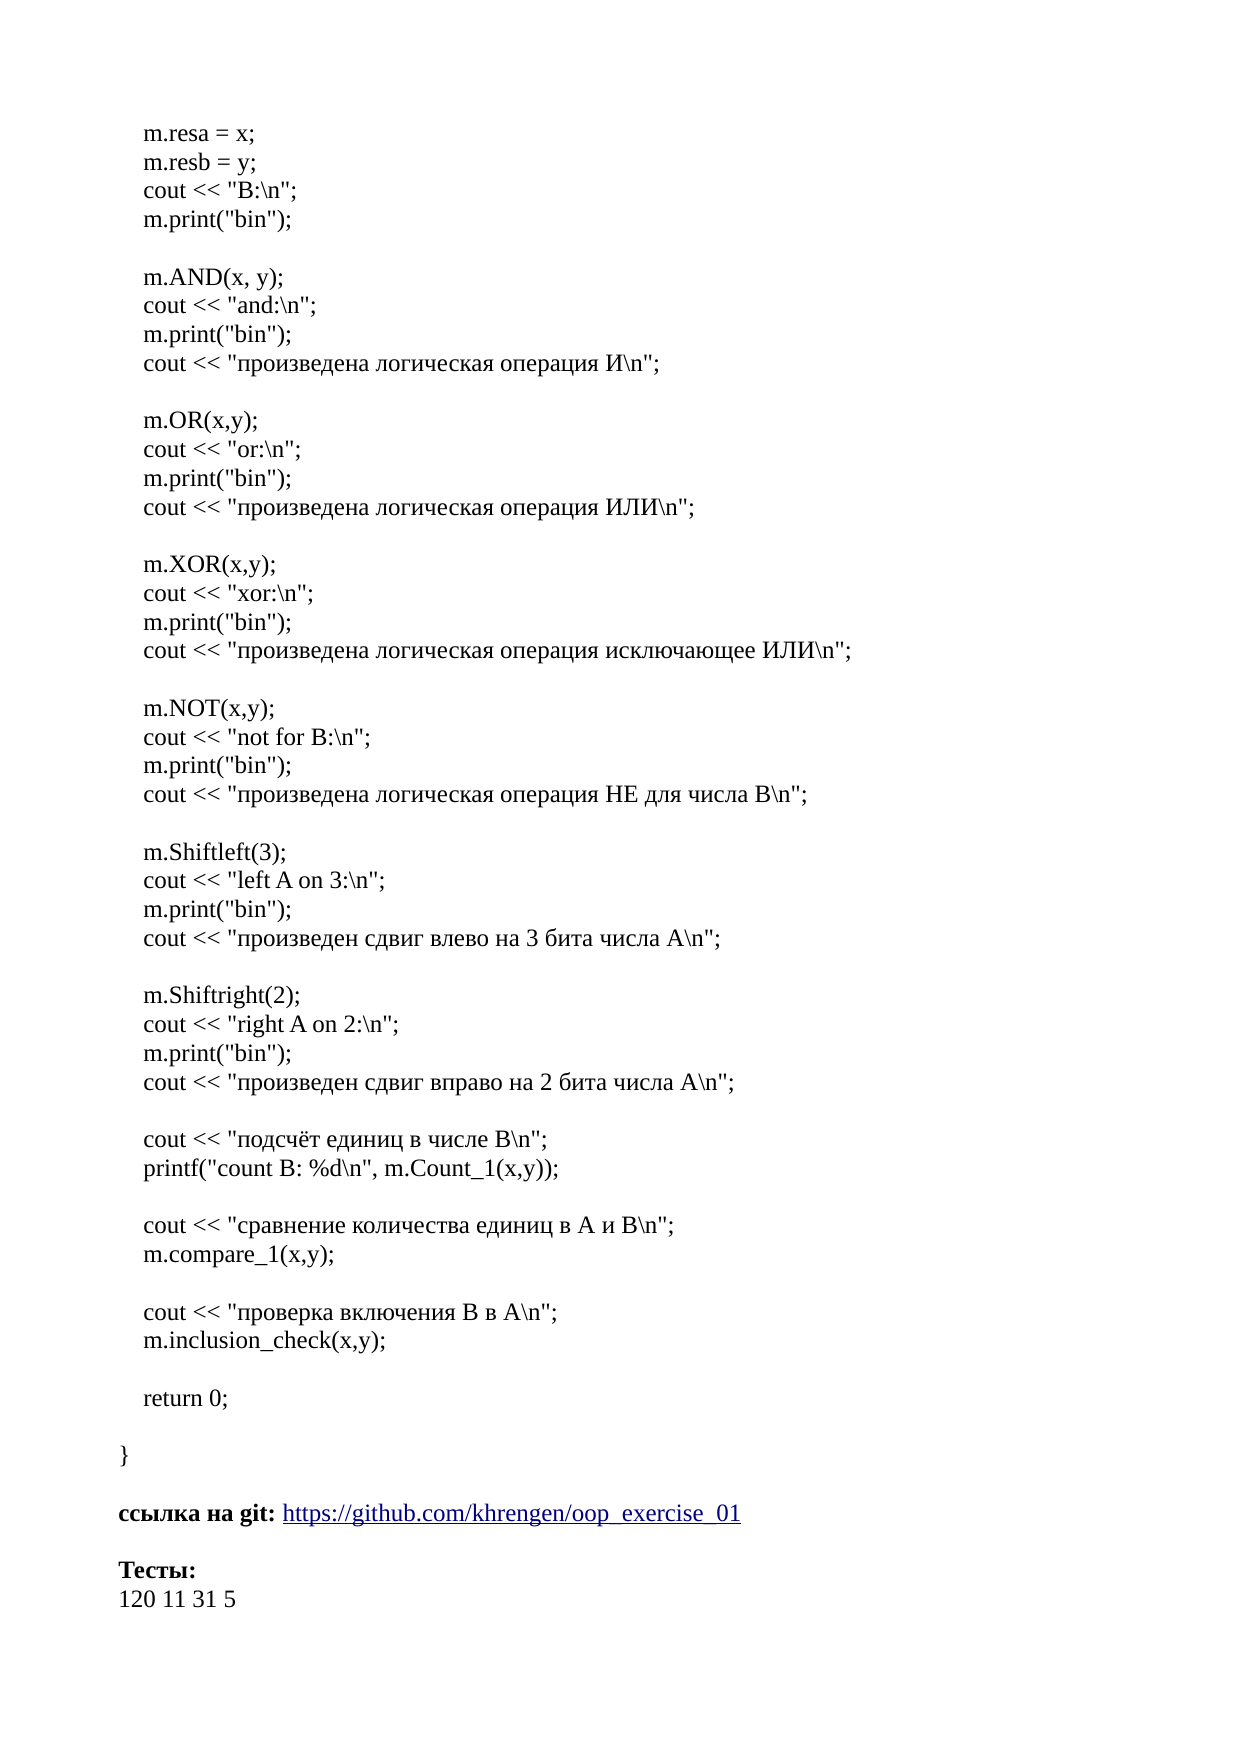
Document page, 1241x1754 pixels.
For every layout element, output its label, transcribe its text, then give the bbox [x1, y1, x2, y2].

text m.inclusion_check(x,y); [118, 1326, 1122, 1354]
text m.print("bin"); [118, 751, 1122, 779]
text m.XOR(x,y); [118, 549, 1122, 578]
text m.resb = y; [118, 147, 1122, 176]
text cout << "and:\n"; [118, 291, 1122, 319]
text 120 11 31 5 [118, 1584, 1122, 1613]
text m.print("bin"); [118, 1038, 1122, 1067]
text m.NOT(x,y); [118, 693, 1122, 722]
text } [118, 1441, 1122, 1469]
text cout << "left A on 3:\n"; [118, 866, 1122, 894]
text ссылка на git: https://github.com/khrengen/oop_exercise_01 [118, 1498, 1122, 1527]
text cout << "not for B:\n"; [118, 722, 1122, 751]
text m.print("bin"); [118, 607, 1122, 636]
text return 0; [118, 1383, 1122, 1412]
text printf("count B: %d\n", m.Count_1(x,y)); [118, 1153, 1122, 1182]
text m.print("bin"); [118, 204, 1122, 233]
text cout << "произведен сдвиг влево на 3 бита числа А\n"; [118, 923, 1122, 952]
text cout << "произведена логическая операция НЕ для числа B\n"; [118, 779, 1122, 808]
text m.Shiftright(2); [118, 981, 1122, 1009]
text m.print("bin"); [118, 463, 1122, 492]
text cout << "подсчёт единиц в числе B\n"; [118, 1124, 1122, 1153]
text cout << "cравнение количества единиц в А и В\n"; [118, 1211, 1122, 1239]
text Тесты: [118, 1556, 1122, 1584]
text cout << "right A on 2:\n"; [118, 1009, 1122, 1038]
text cout << "проверка включения В в А\n"; [118, 1297, 1122, 1326]
text m.AND(x, y); [118, 262, 1122, 291]
text cout << "B:\n"; [118, 176, 1122, 204]
text m.Shiftleft(3); [118, 837, 1122, 866]
text m.compare_1(x,y); [118, 1239, 1122, 1268]
text cout << "произведена логическая операция ИЛИ\n"; [118, 492, 1122, 521]
text m.resa = x; [118, 118, 1122, 147]
text cout << "произведена логическая операция исключающее ИЛИ\n"; [118, 636, 1122, 664]
text cout << "xor:\n"; [118, 578, 1122, 607]
text cout << "произведен сдвиг вправо на 2 бита числа А\n"; [118, 1067, 1122, 1096]
text cout << "произведена логическая операция И\n"; [118, 348, 1122, 377]
text cout << "or:\n"; [118, 434, 1122, 463]
text m.OR(x,y); [118, 406, 1122, 434]
text m.print("bin"); [118, 894, 1122, 923]
text m.print("bin"); [118, 319, 1122, 348]
